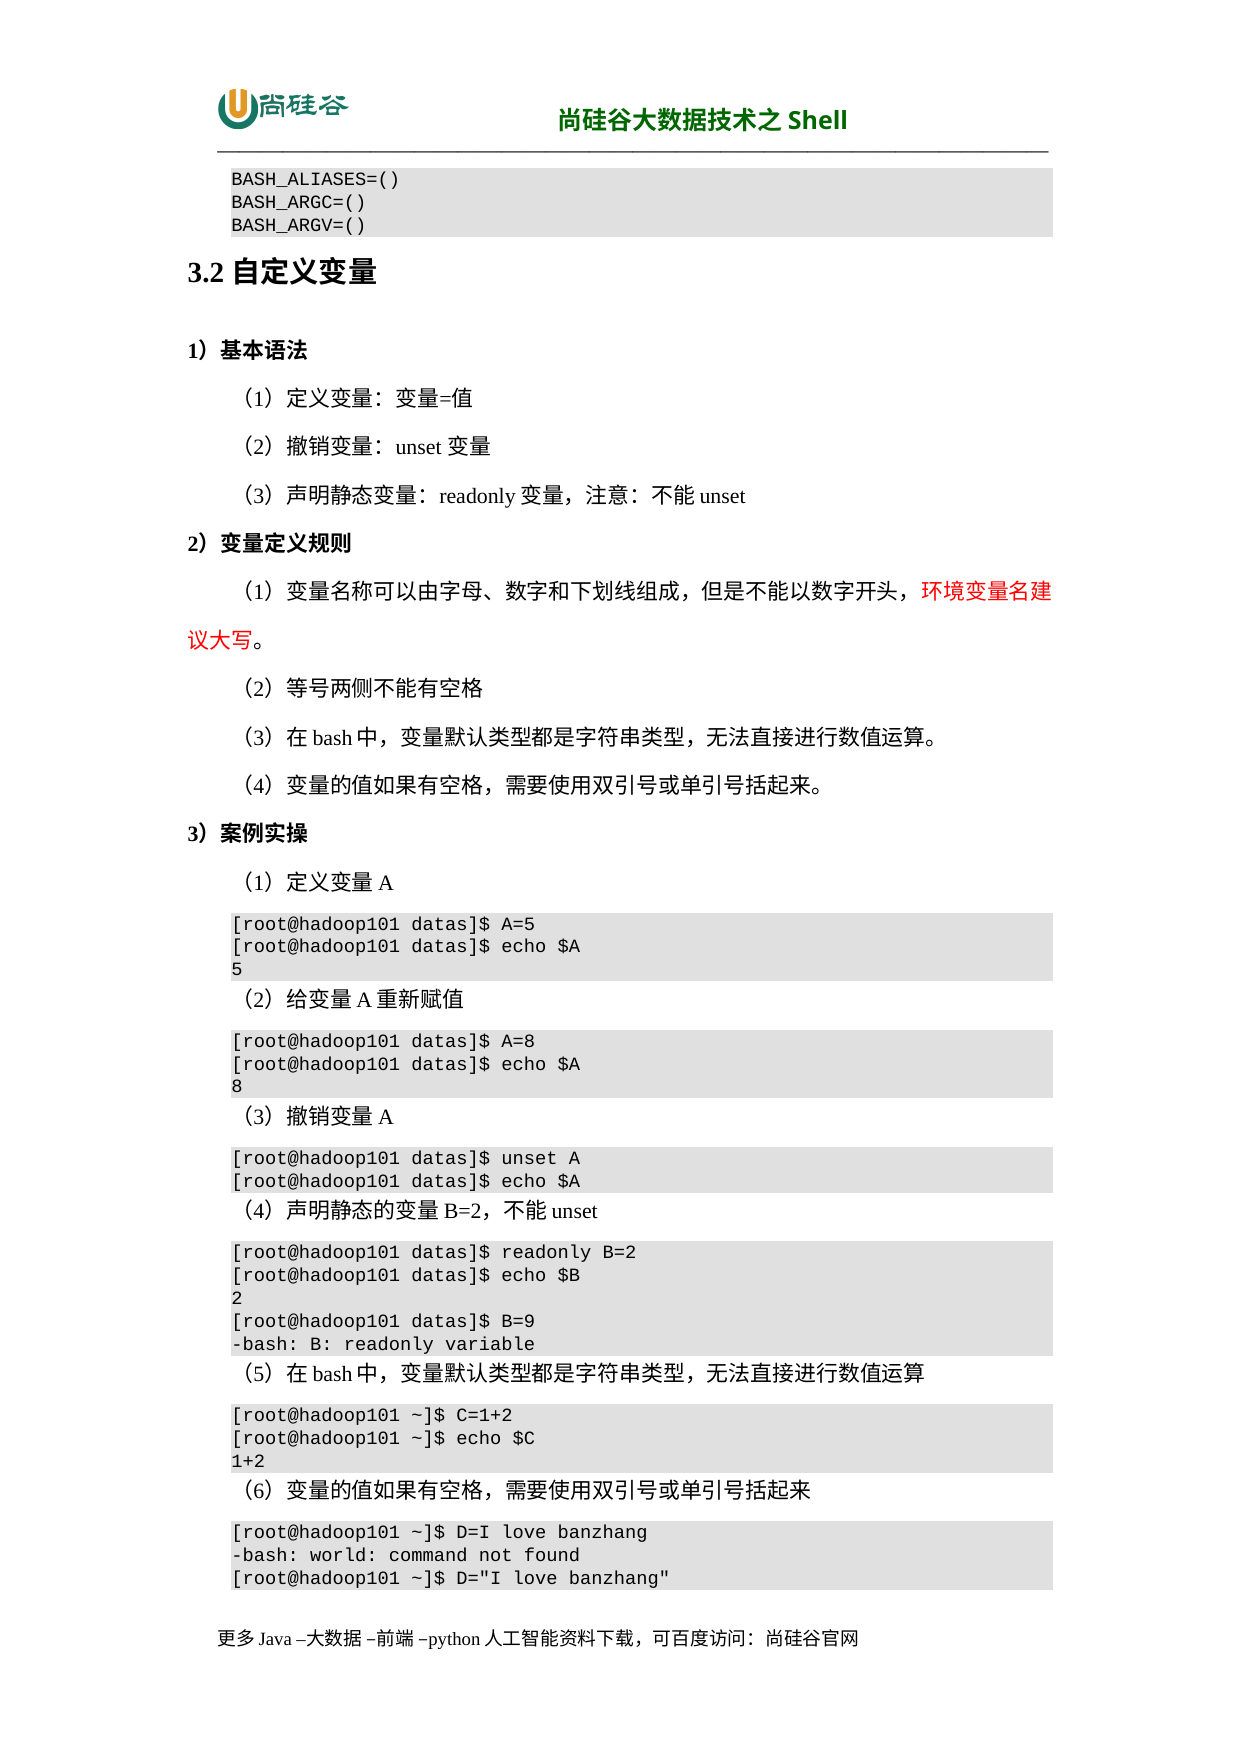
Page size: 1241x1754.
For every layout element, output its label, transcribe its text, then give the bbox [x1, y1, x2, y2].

list （2）撤销变量：unset 变量 [231, 429, 1053, 461]
text [root@hadoop101 datas]$ echo $A [231, 1053, 1053, 1076]
list （5）在bash中，变量默认类型都是字符串类型，无法直接进行数值运算 [231, 1356, 1053, 1388]
text [root@hadoop101 ~]$ D=I love banzhang [231, 1521, 1053, 1544]
text 1）基本语法 [187, 332, 1053, 365]
list （1）变量名称可以由字母、数字和下划线组成，但是不能以数字开头，环境变量名建议大写。 [187, 574, 1053, 655]
list （3）声明静态变量：readonly变量，注意：不能unset [231, 477, 1053, 510]
list （1）定义变量：变量=值 [231, 381, 1053, 413]
text 5 [231, 958, 1053, 981]
text [root@hadoop101 datas]$ echo $B [231, 1264, 1053, 1287]
text 2 [231, 1287, 1053, 1310]
text [root@hadoop101 datas]$ A=5 [231, 913, 1053, 936]
list （4）声明静态的变量B=2，不能unset [231, 1193, 1053, 1225]
text [root@hadoop101 datas]$ echo $A [231, 936, 1053, 958]
subtitle 3.2 自定义变量 [187, 237, 1053, 302]
list （4）变量的值如果有空格，需要使用双引号或单引号括起来。 [231, 768, 1053, 800]
list （3）撤销变量A [231, 1098, 1053, 1131]
text 1+2 [231, 1450, 1053, 1473]
text [root@hadoop101 ~]$ D="I love banzhang" [231, 1567, 1053, 1590]
text -bash: B: readonly variable [231, 1333, 1053, 1356]
text [root@hadoop101 datas]$ readonly B=2 [231, 1241, 1053, 1264]
text BASH_ALIASES=() [231, 168, 1053, 191]
text [root@hadoop101 datas]$ A=8 [231, 1030, 1053, 1053]
text [root@hadoop101 ~]$ C=1+2 [231, 1404, 1053, 1427]
picture [217, 88, 350, 130]
text [root@hadoop101 datas]$ B=9 [231, 1310, 1053, 1333]
list （2）等号两侧不能有空格 [231, 671, 1053, 703]
text -bash: world: command not found [231, 1544, 1053, 1567]
text [root@hadoop101 datas]$ echo $A [231, 1170, 1053, 1193]
text BASH_ARGV=() [231, 214, 1053, 237]
list （2）给变量A重新赋值 [231, 981, 1053, 1014]
text 2）变量定义规则 [187, 526, 1053, 558]
text [root@hadoop101 ~]$ echo $C [231, 1427, 1053, 1450]
text 3）案例实操 [187, 816, 1053, 848]
text BASH_ARGC=() [231, 191, 1053, 214]
list （3）在bash中，变量默认类型都是字符串类型，无法直接进行数值运算。 [231, 719, 1053, 752]
list （1）定义变量A [231, 864, 1053, 897]
text 8 [231, 1076, 1053, 1098]
text [root@hadoop101 datas]$ unset A [231, 1147, 1053, 1170]
list （6）变量的值如果有空格，需要使用双引号或单引号括起来 [231, 1473, 1053, 1505]
